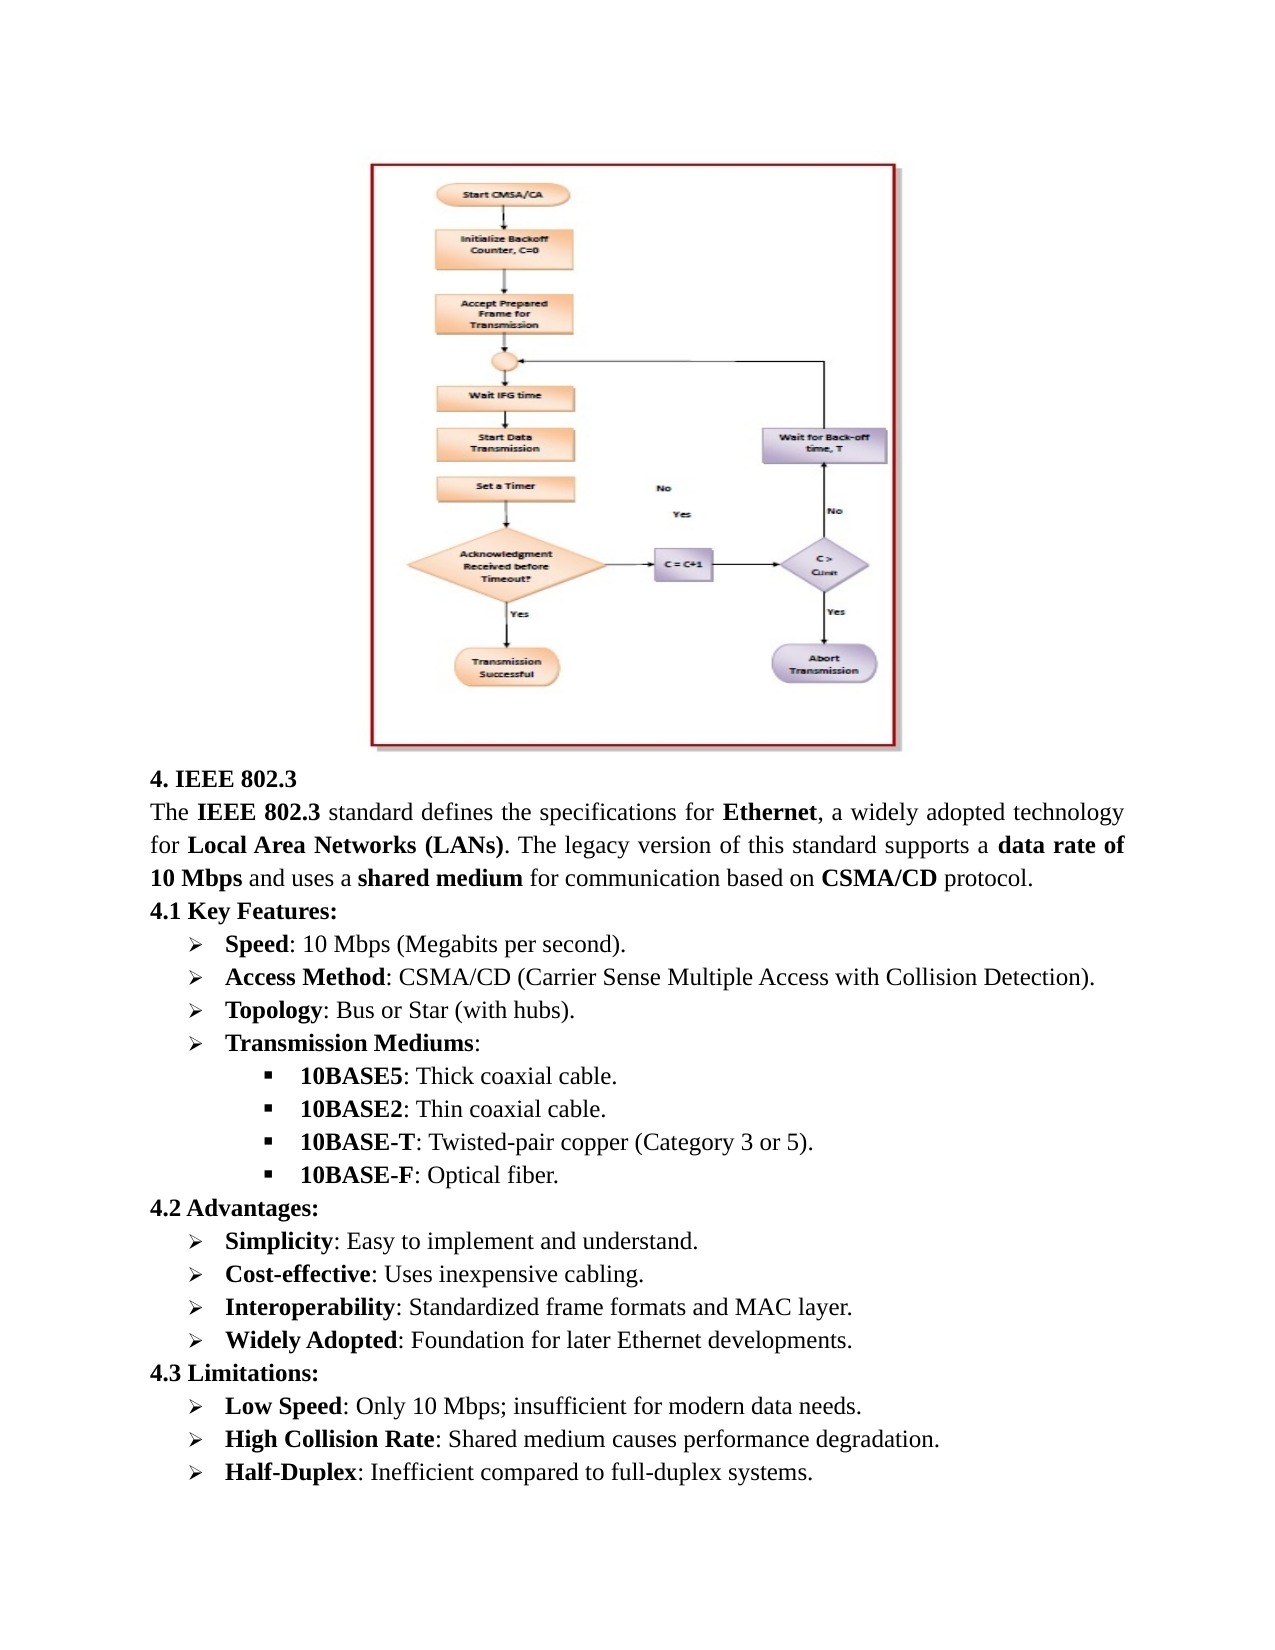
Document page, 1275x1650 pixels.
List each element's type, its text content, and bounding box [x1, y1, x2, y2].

list Half-Duplex: Inefficient compared to full-duplex systems. [187, 1457, 1125, 1486]
list Topology: Bus or Star (with hubs). [187, 995, 1125, 1024]
list High Collision Rate: Shared medium causes performance degradation. [187, 1424, 1125, 1453]
list Widely Adopted: Foundation for later Ethernet developments. [187, 1325, 1125, 1354]
list 10BASE-T: Twisted-pair copper (Category 3 or 5). [262, 1127, 1125, 1156]
text 4. IEEE 802.3 [150, 764, 1125, 793]
list Speed: 10 Mbps (Megabits per second). [187, 929, 1125, 958]
picture [358, 150, 917, 760]
text 4.2 Advantages: [150, 1193, 1125, 1222]
list Access Method: CSMA/CD (Carrier Sense Multiple Access with Collision Detection). [187, 962, 1125, 991]
list Low Speed: Only 10 Mbps; insufficient for modern data needs. [187, 1391, 1125, 1420]
list Transmission Mediums: [187, 1028, 1125, 1057]
text 4.1 Key Features: [150, 896, 1125, 925]
list 10BASE2: Thin coaxial cable. [262, 1094, 1125, 1123]
list 10BASE5: Thick coaxial cable. [262, 1061, 1125, 1090]
list 10BASE-F: Optical fiber. [262, 1160, 1125, 1189]
list Cost-effective: Uses inexpensive cabling. [187, 1259, 1125, 1288]
text 4.3 Limitations: [150, 1358, 1125, 1387]
text The IEEE 802.3 standard defines the specifications for Ethernet, a widely adopted technology for Local Area Networks (LANs). The legacy version of this standard supports a data rate of 10 Mbps and uses a shared medium for communication based on CSMA/CD protocol. [150, 797, 1125, 892]
list Interoperability: Standardized frame formats and MAC layer. [187, 1292, 1125, 1321]
list Simplicity: Easy to implement and understand. [187, 1226, 1125, 1255]
